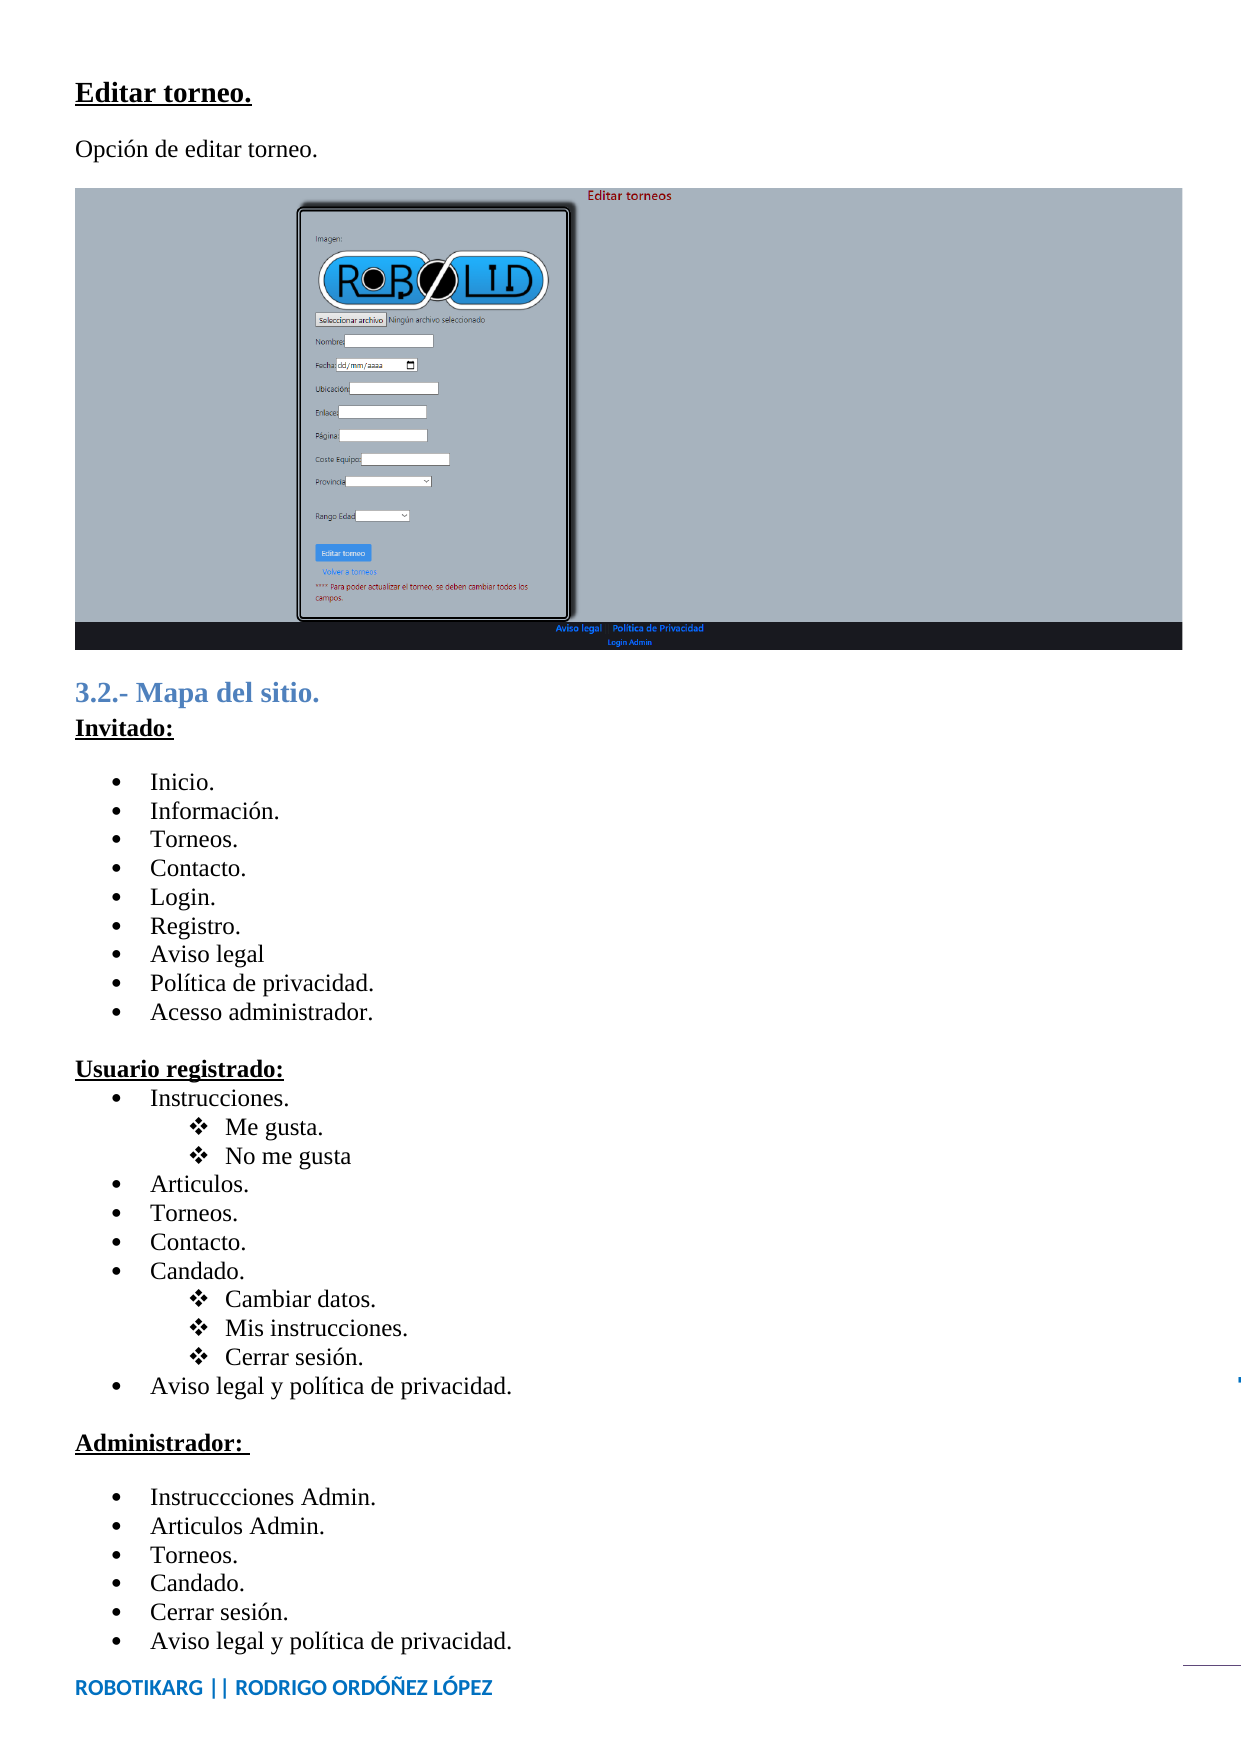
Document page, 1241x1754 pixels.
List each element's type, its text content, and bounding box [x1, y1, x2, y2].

list Torneos. [112, 1540, 1165, 1568]
list Política de privacidad. [112, 968, 1165, 997]
list Contacto. [112, 853, 1165, 882]
text Invitado: [75, 713, 1165, 742]
list Información. [112, 796, 1165, 824]
picture [75, 188, 1183, 650]
list Articulos Admin. [112, 1511, 1165, 1540]
text Usuario registrado: [75, 1054, 1165, 1083]
list Login. [112, 882, 1165, 911]
list Candado. [112, 1568, 1165, 1597]
text Administrador: [75, 1428, 1165, 1457]
list Instruccciones Admin. [112, 1482, 1165, 1511]
list Me gusta. [187, 1112, 1165, 1141]
list Cerrar sesión. [187, 1342, 1165, 1371]
list Aviso legal y política de privacidad. [112, 1371, 1165, 1399]
list Mis instrucciones. [187, 1313, 1165, 1342]
list Cambiar datos. [187, 1284, 1165, 1313]
list Candado. [112, 1256, 1165, 1284]
text Opción de editar torneo. [75, 134, 1165, 163]
text Editar torneo. [75, 75, 1165, 108]
list Torneos. [112, 824, 1165, 853]
list No me gusta [187, 1141, 1165, 1169]
list Torneos. [112, 1198, 1165, 1227]
list Contacto. [112, 1227, 1165, 1256]
list Acesso administrador. [112, 997, 1165, 1026]
list Articulos. [112, 1169, 1165, 1198]
list Inicio. [112, 767, 1165, 796]
list Registro. [112, 911, 1165, 939]
list Instrucciones. [112, 1083, 1165, 1112]
subtitle 3.2.- Mapa del sitio. [75, 675, 1165, 708]
list Cerrar sesión. [112, 1597, 1165, 1626]
list Aviso legal y política de privacidad. [112, 1626, 1165, 1655]
list Aviso legal [112, 939, 1165, 968]
